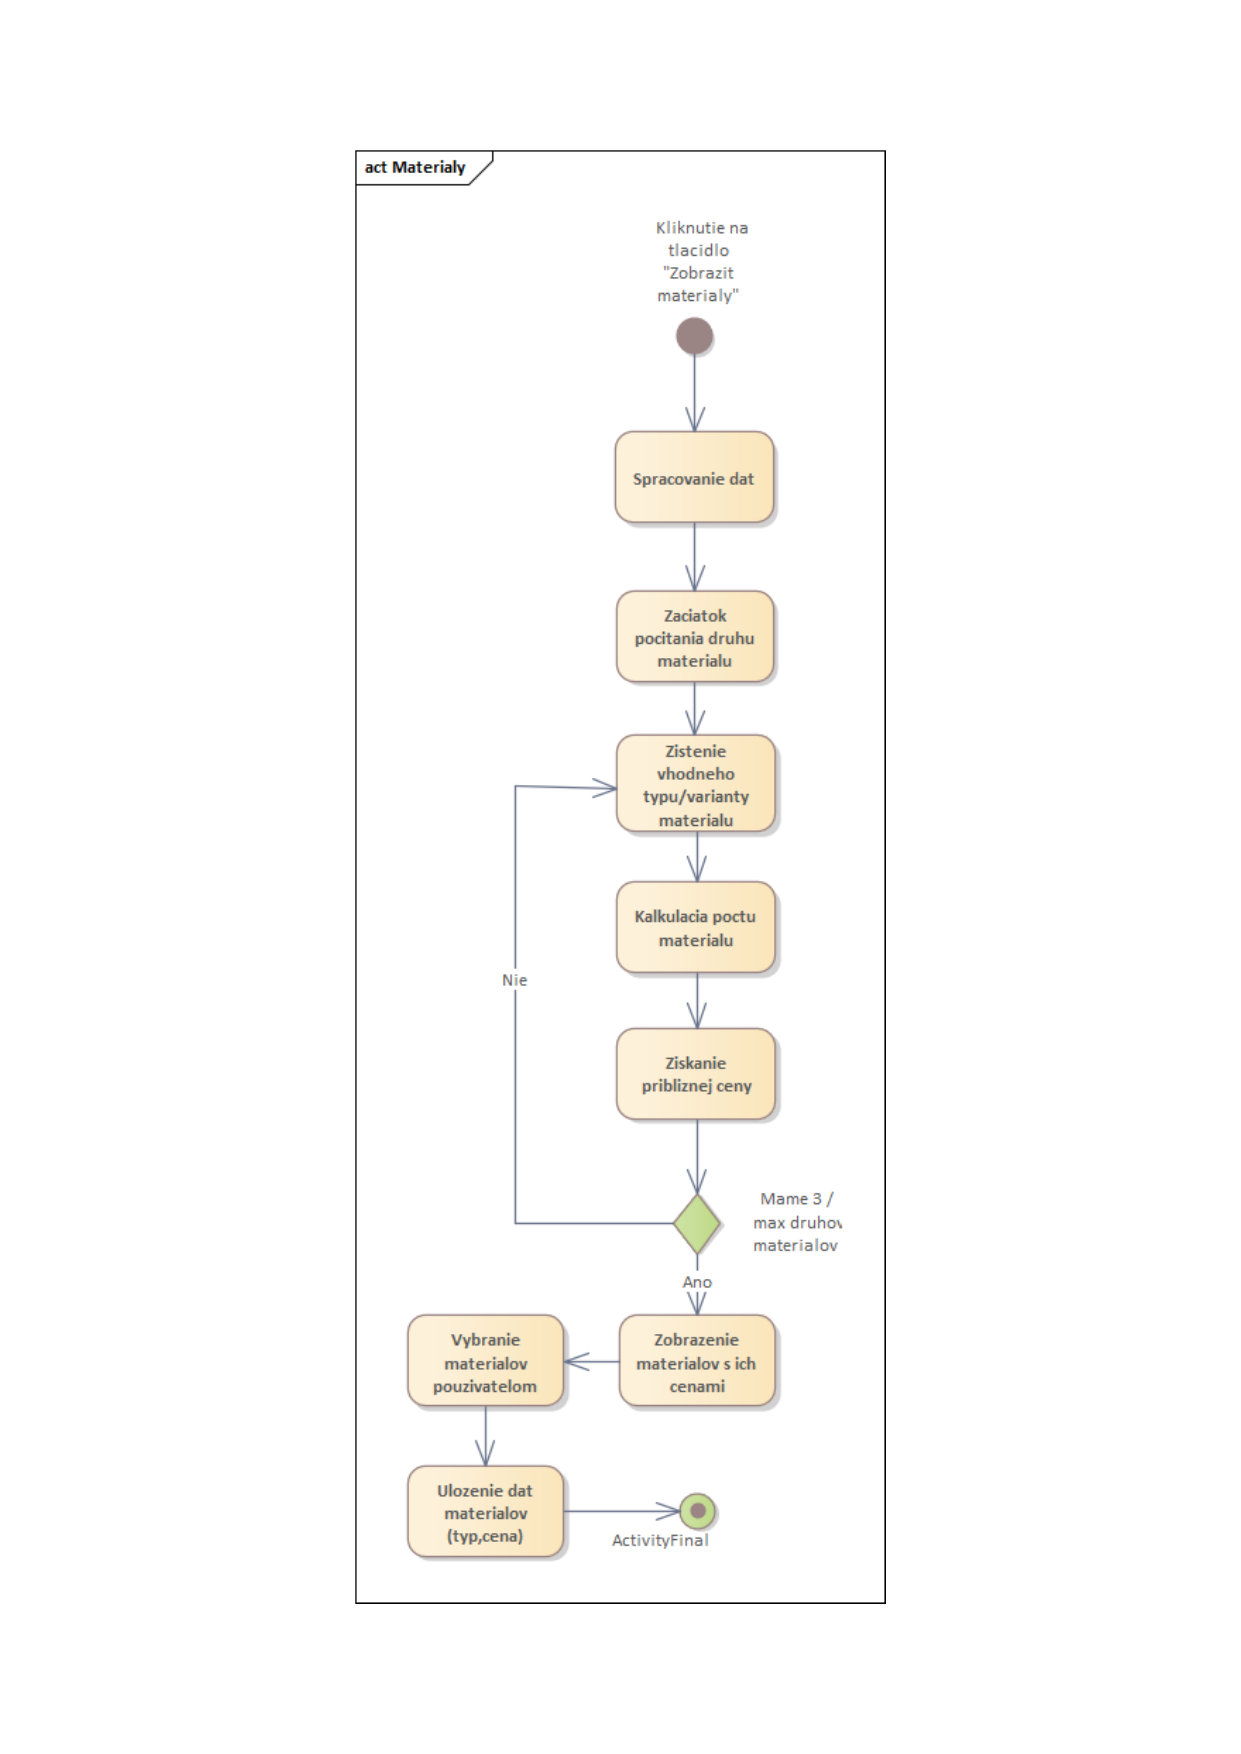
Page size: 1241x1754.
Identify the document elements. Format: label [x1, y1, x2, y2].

picture [354, 150, 886, 1604]
